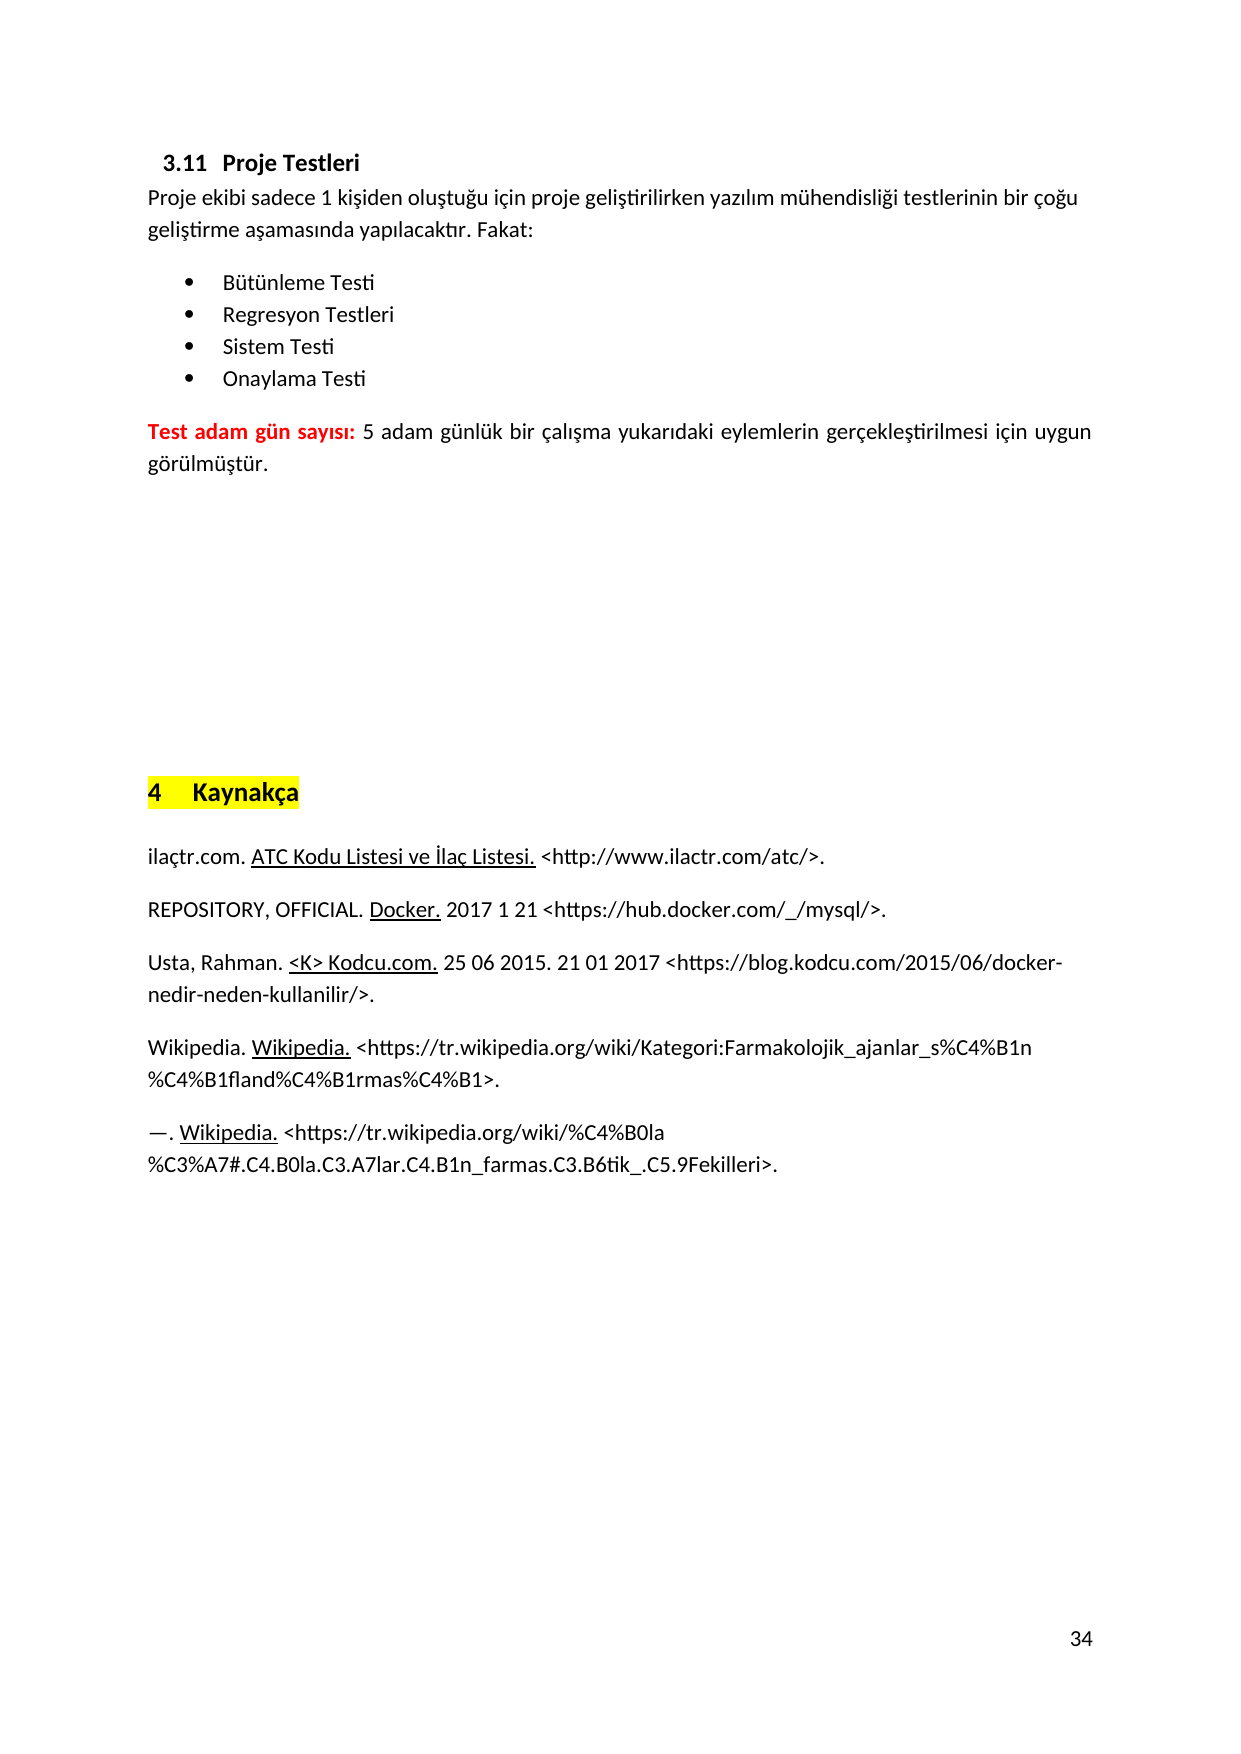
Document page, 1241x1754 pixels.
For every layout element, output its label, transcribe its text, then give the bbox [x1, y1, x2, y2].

list Onaylama Testi [185, 364, 1093, 392]
text Test adam gün sayısı: 5 adam günlük bir çalışma yukarıdaki eylemlerin gerçekleştirilmesi için uygun görülmüştür. [148, 417, 1093, 478]
list Regresyon Testleri [185, 300, 1093, 328]
list Bütünleme Testi [185, 268, 1093, 296]
subtitle Proje Testleri [162, 148, 1093, 178]
list Sistem Testi [185, 332, 1093, 360]
text Proje ekibi sadece 1 kişiden oluştuğu için proje geliştirilirken yazılım mühendisliği testlerinin bir çoğu geliştirme aşamasında yapılacaktır. Fakat: [148, 183, 1093, 243]
